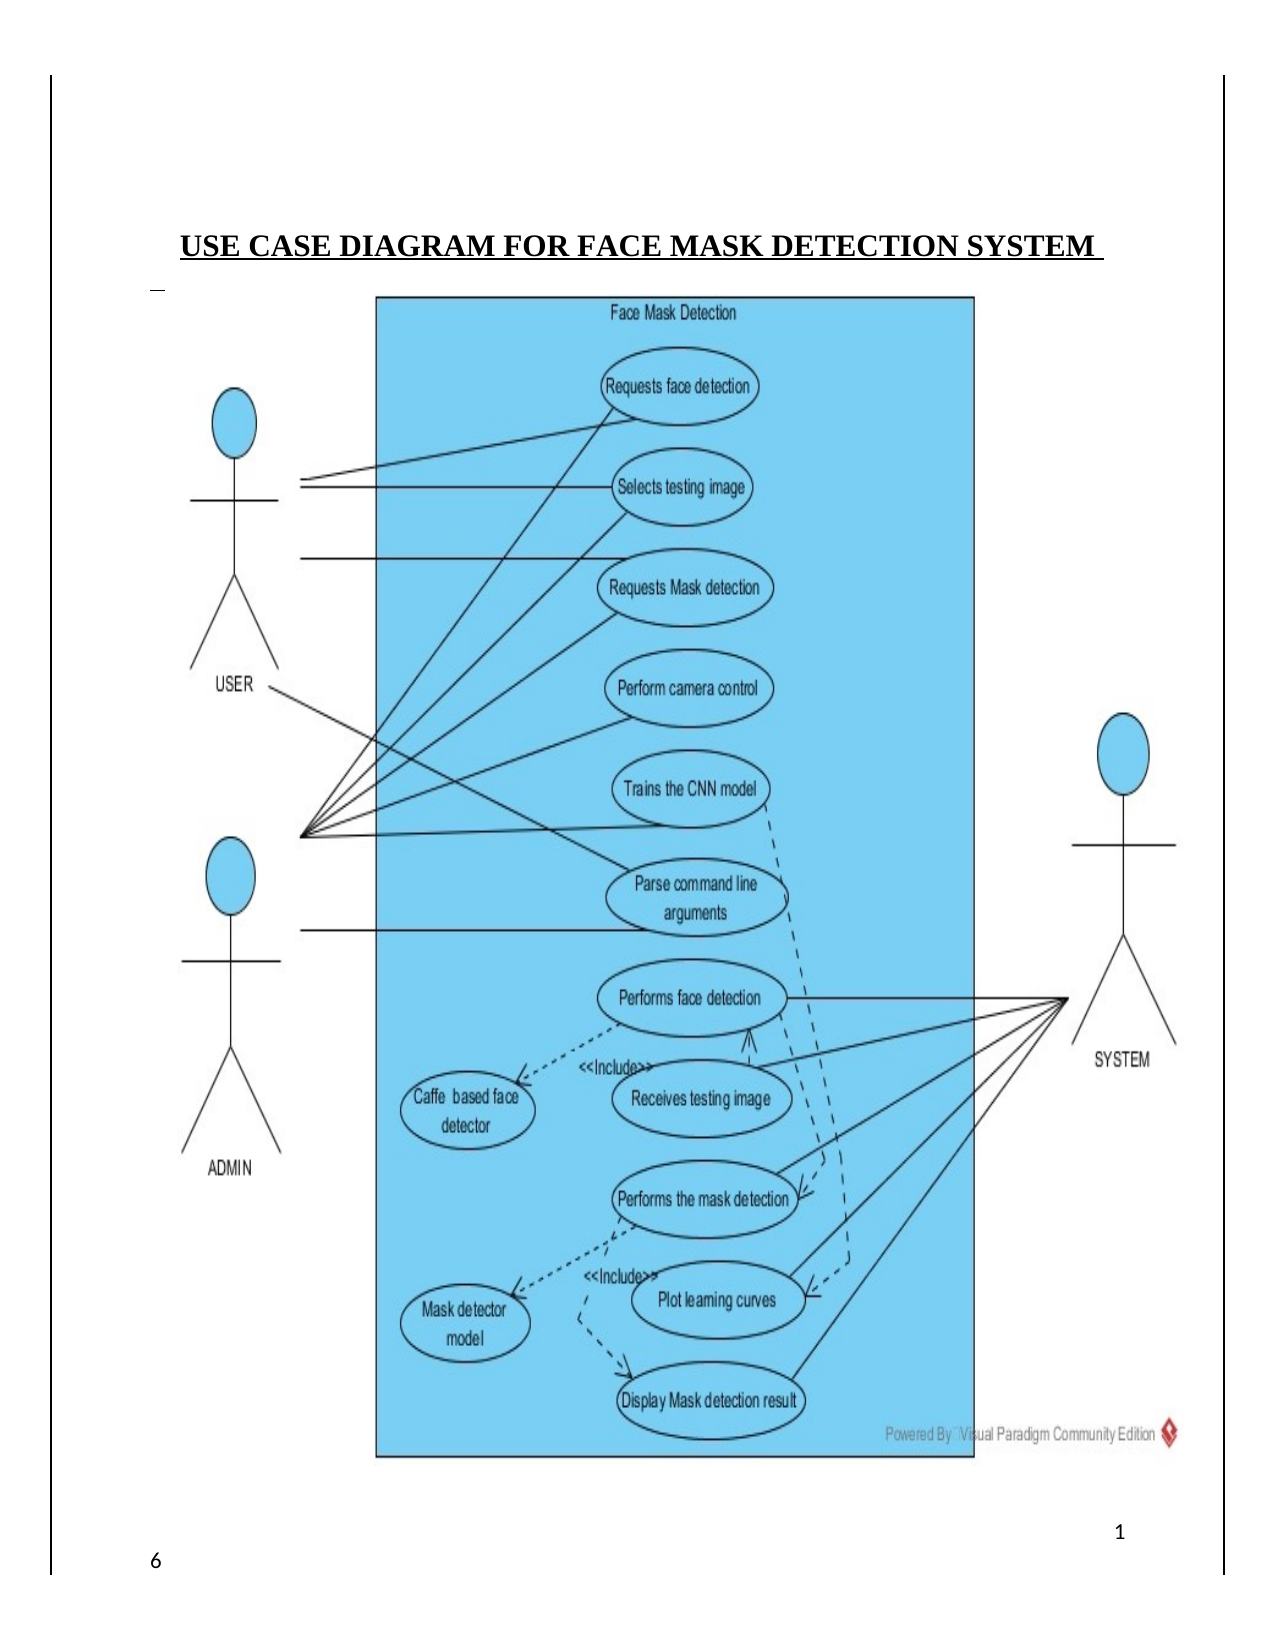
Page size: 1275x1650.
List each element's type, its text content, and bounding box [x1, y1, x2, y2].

subtitle USE CASE DIAGRAM FOR FACE MASK DETECTION SYSTEM [179, 227, 1183, 263]
picture [158, 293, 1184, 1466]
